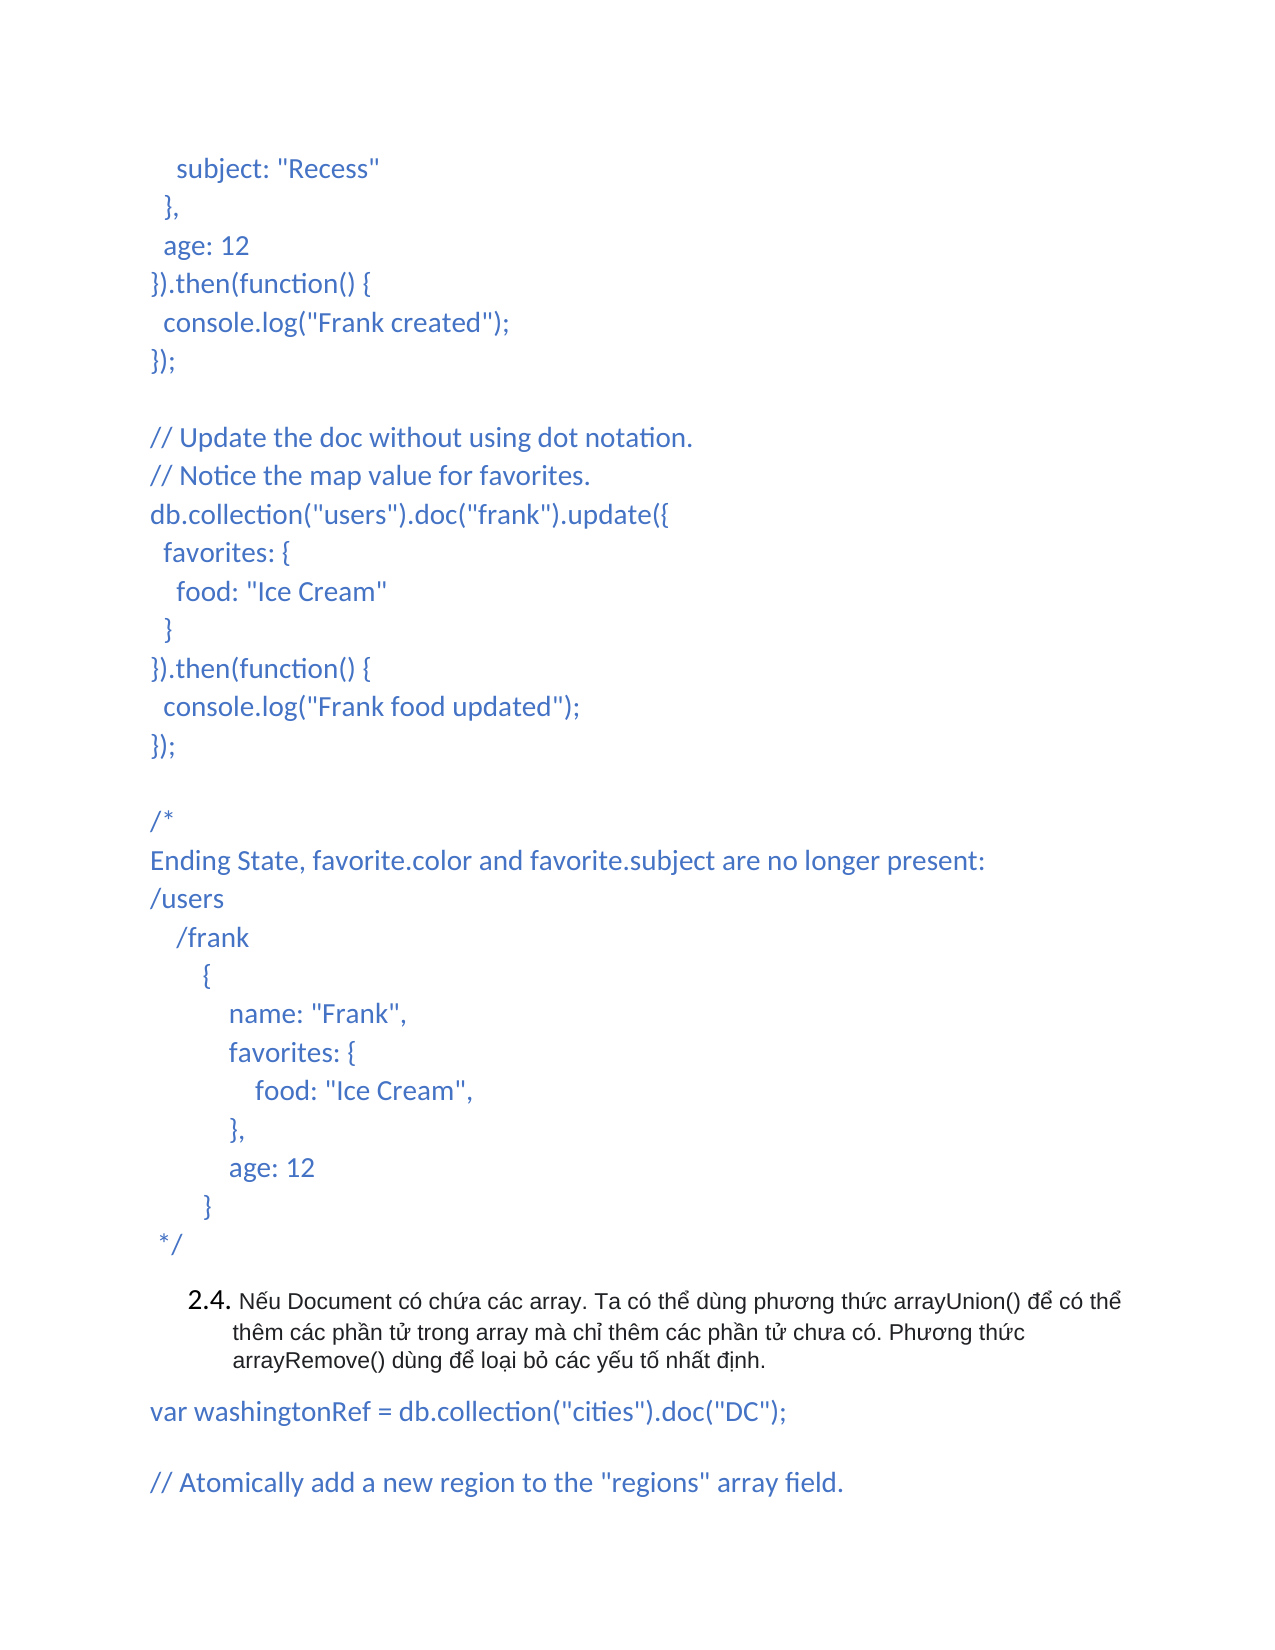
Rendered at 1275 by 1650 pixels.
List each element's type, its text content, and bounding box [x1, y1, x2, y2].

list Nếu Document có chứa các array. Ta có thể dùng phương thức arrayUnion() để có thể thêm các phần tử trong array mà chỉ thêm các phần tử chưa có. Phương thức arrayRemove() dùng để loại bỏ các yếu tố nhất định. [187, 1281, 1125, 1374]
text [150, 150, 1125, 1262]
